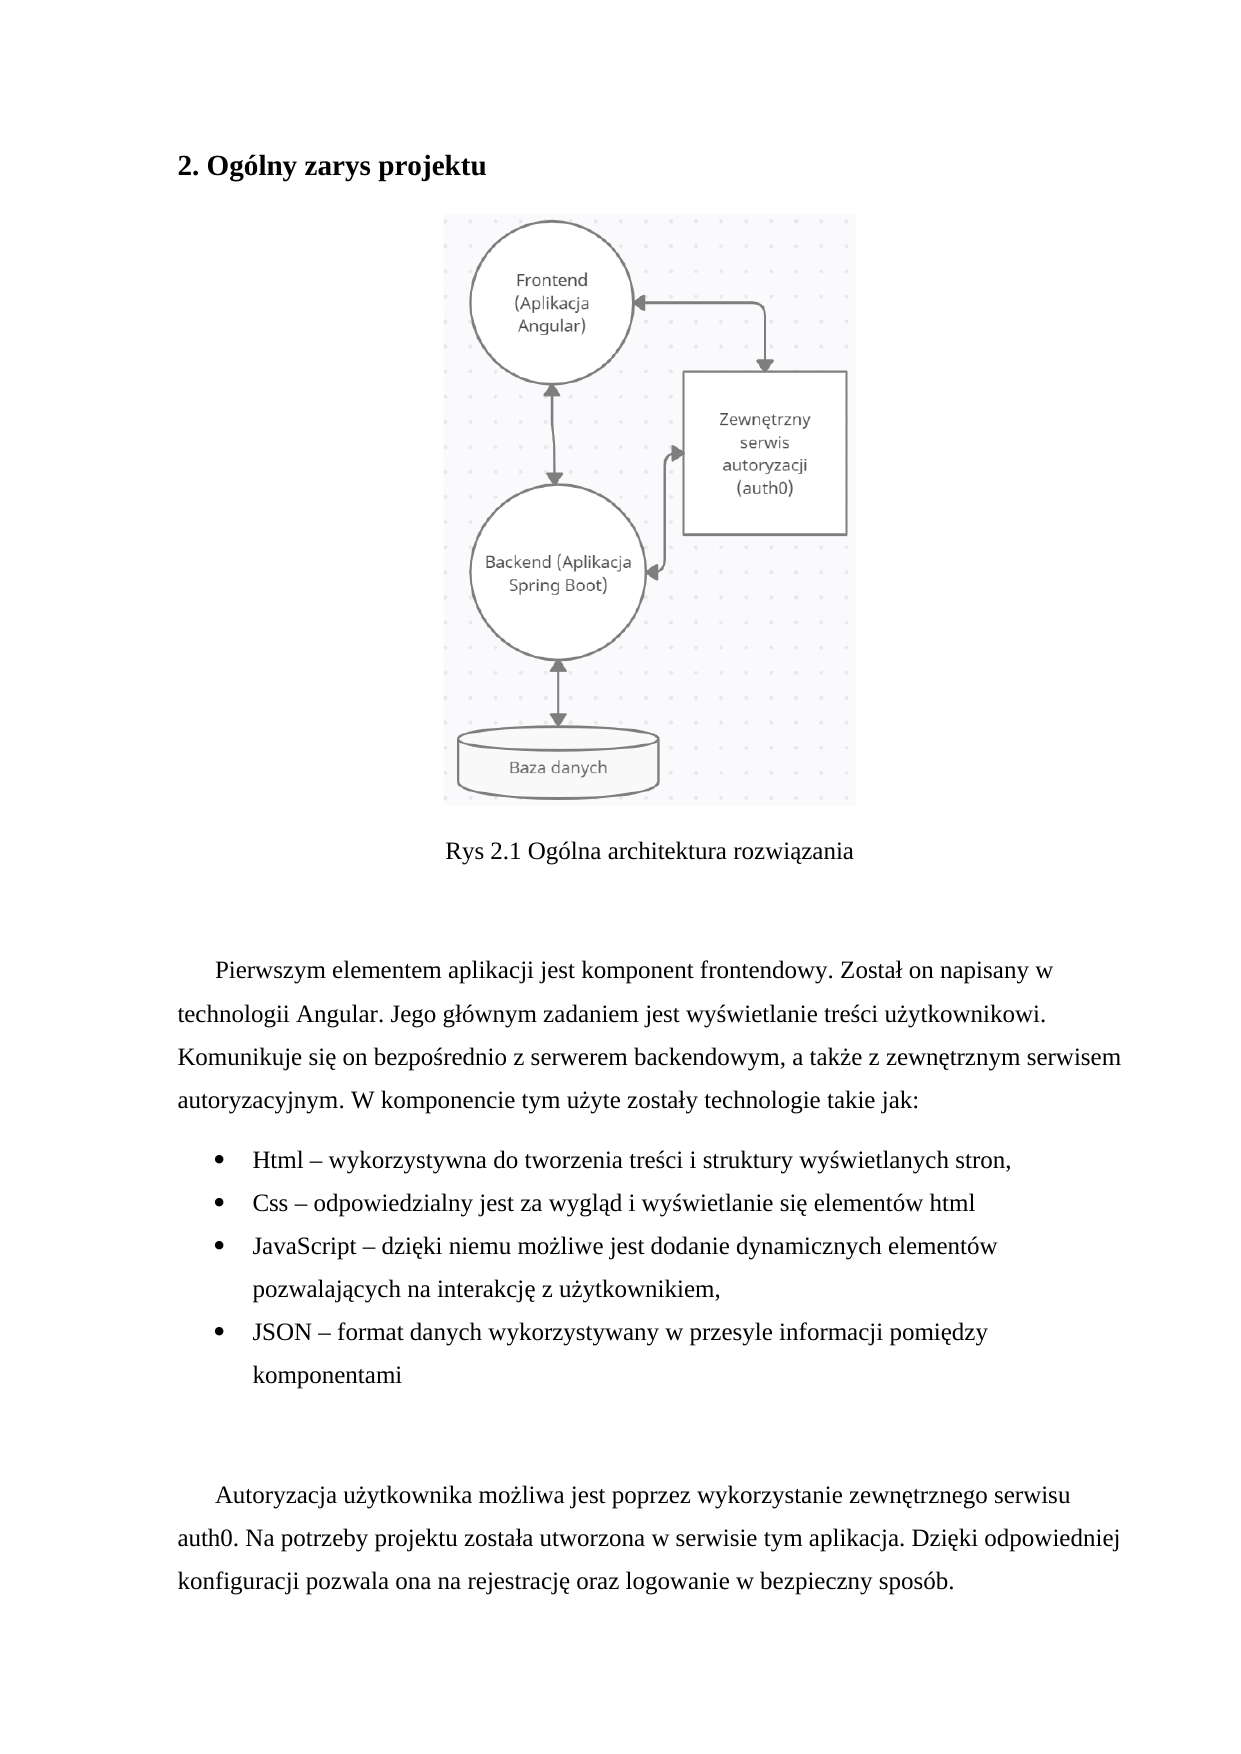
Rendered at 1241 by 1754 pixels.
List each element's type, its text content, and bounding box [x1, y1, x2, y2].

list Css – odpowiedzialny jest za wygląd i wyświetlanie się elementów html [215, 1188, 1122, 1217]
picture [443, 214, 856, 806]
text Rys 2.1 Ogólna architektura rozwiązania [177, 836, 1122, 865]
text Pierwszym elementem aplikacji jest komponent frontendowy. Został on napisany w technologii Angular. Jego głównym zadaniem jest wyświetlanie treści użytkownikowi. Komunikuje się on bezpośrednio z serwerem backendowym, a także z zewnętrznym serwisem autoryzacyjnym. W komponencie tym użyte zostały technologie takie jak: [177, 956, 1122, 1114]
text 2. Ogólny zarys projektu [177, 148, 1122, 181]
text Autoryzacja użytkownika możliwa jest poprzez wykorzystanie zewnętrznego serwisu auth0. Na potrzeby projektu została utworzona w serwisie tym aplikacja. Dzięki odpowiedniej konfiguracji pozwala ona na rejestrację oraz logowanie w bezpieczny sposób. [177, 1480, 1122, 1595]
list JSON – format danych wykorzystywany w przesyle informacji pomiędzy komponentami [215, 1317, 1122, 1389]
list JavaScript – dzięki niemu możliwe jest dodanie dynamicznych elementów pozwalających na interakcję z użytkownikiem, [215, 1231, 1122, 1303]
list Html – wykorzystywna do tworzenia treści i struktury wyświetlanych stron, [215, 1145, 1122, 1173]
